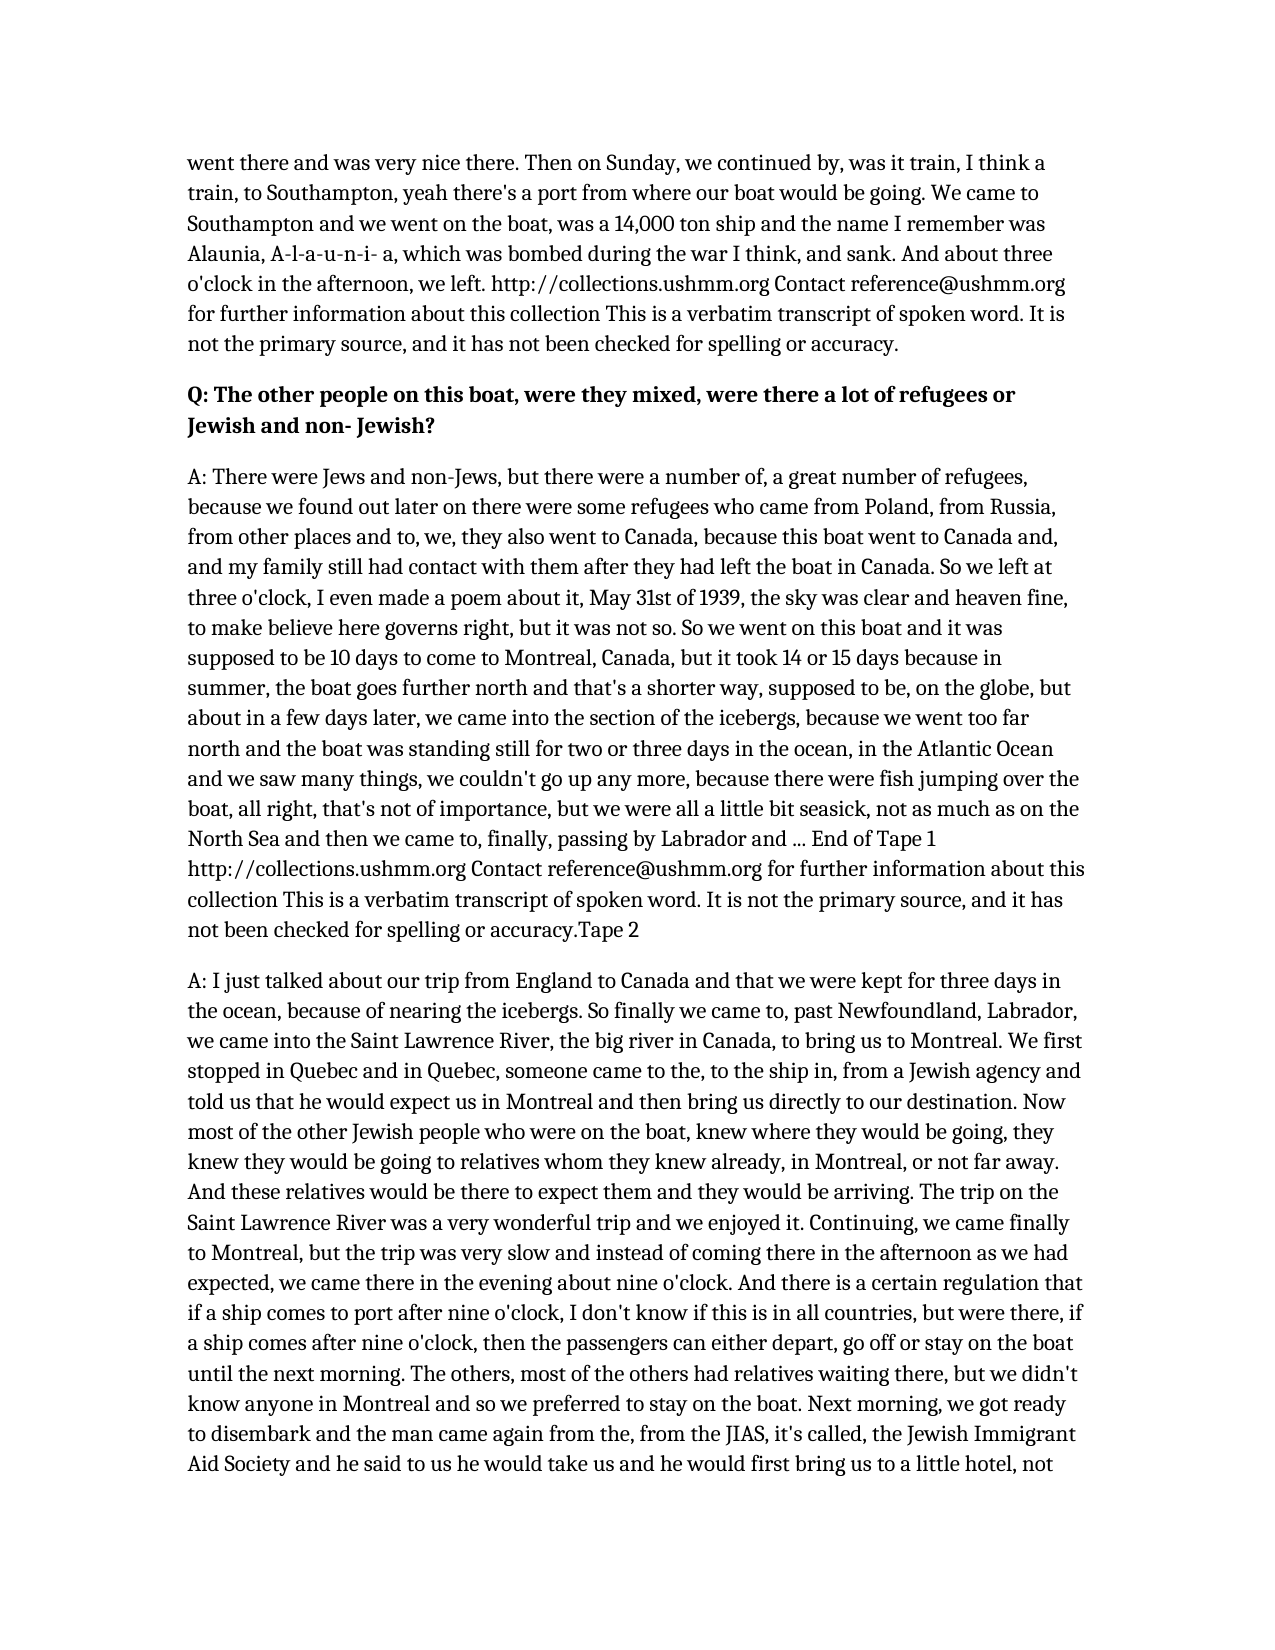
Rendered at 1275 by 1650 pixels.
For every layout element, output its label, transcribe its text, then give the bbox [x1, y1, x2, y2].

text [187, 150, 1087, 358]
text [187, 968, 1087, 1477]
text A: There were Jews and non-Jews, but there were a number of, a great number of refugees, because we found out later on there were some refugees who came from Poland, from Russia, from other places and to, we, they also went to Canada, because this boat went to Canada and, and my family still had contact with them after they had left the boat in Canada. So we left at three o'clock, I even made a poem about it, May 31st of 1939, the sky was clear and heaven fine, to make believe here governs right, but it was not so. So we went on this boat and it was supposed to be 10 days to come to Montreal, Canada, but it took 14 or 15 days because in summer, the boat goes further north and that's a shorter way, supposed to be, on the globe, but about in a few days later, we came into the section of the icebergs, because we went too far north and the boat was standing still for two or three days in the ocean, in the Atlantic Ocean and we saw many things, we couldn't go up any more, because there were fish jumping over the boat, all right, that's not of importance, but we were all a little bit seasick, not as much as on the North Sea and then we came to, finally, passing by Labrador and ... End of Tape 1 http://collections.ushmm.org Contact reference@ushmm.org for further information about this collection This is a verbatim transcript of spoken word. It is not the primary source, and it has not been checked for spelling or accuracy.Tape 2 [187, 463, 1087, 943]
text Q: The other people on this boat, were they mixed, were there a lot of refugees or Jewish and non- Jewish? [187, 382, 1087, 439]
